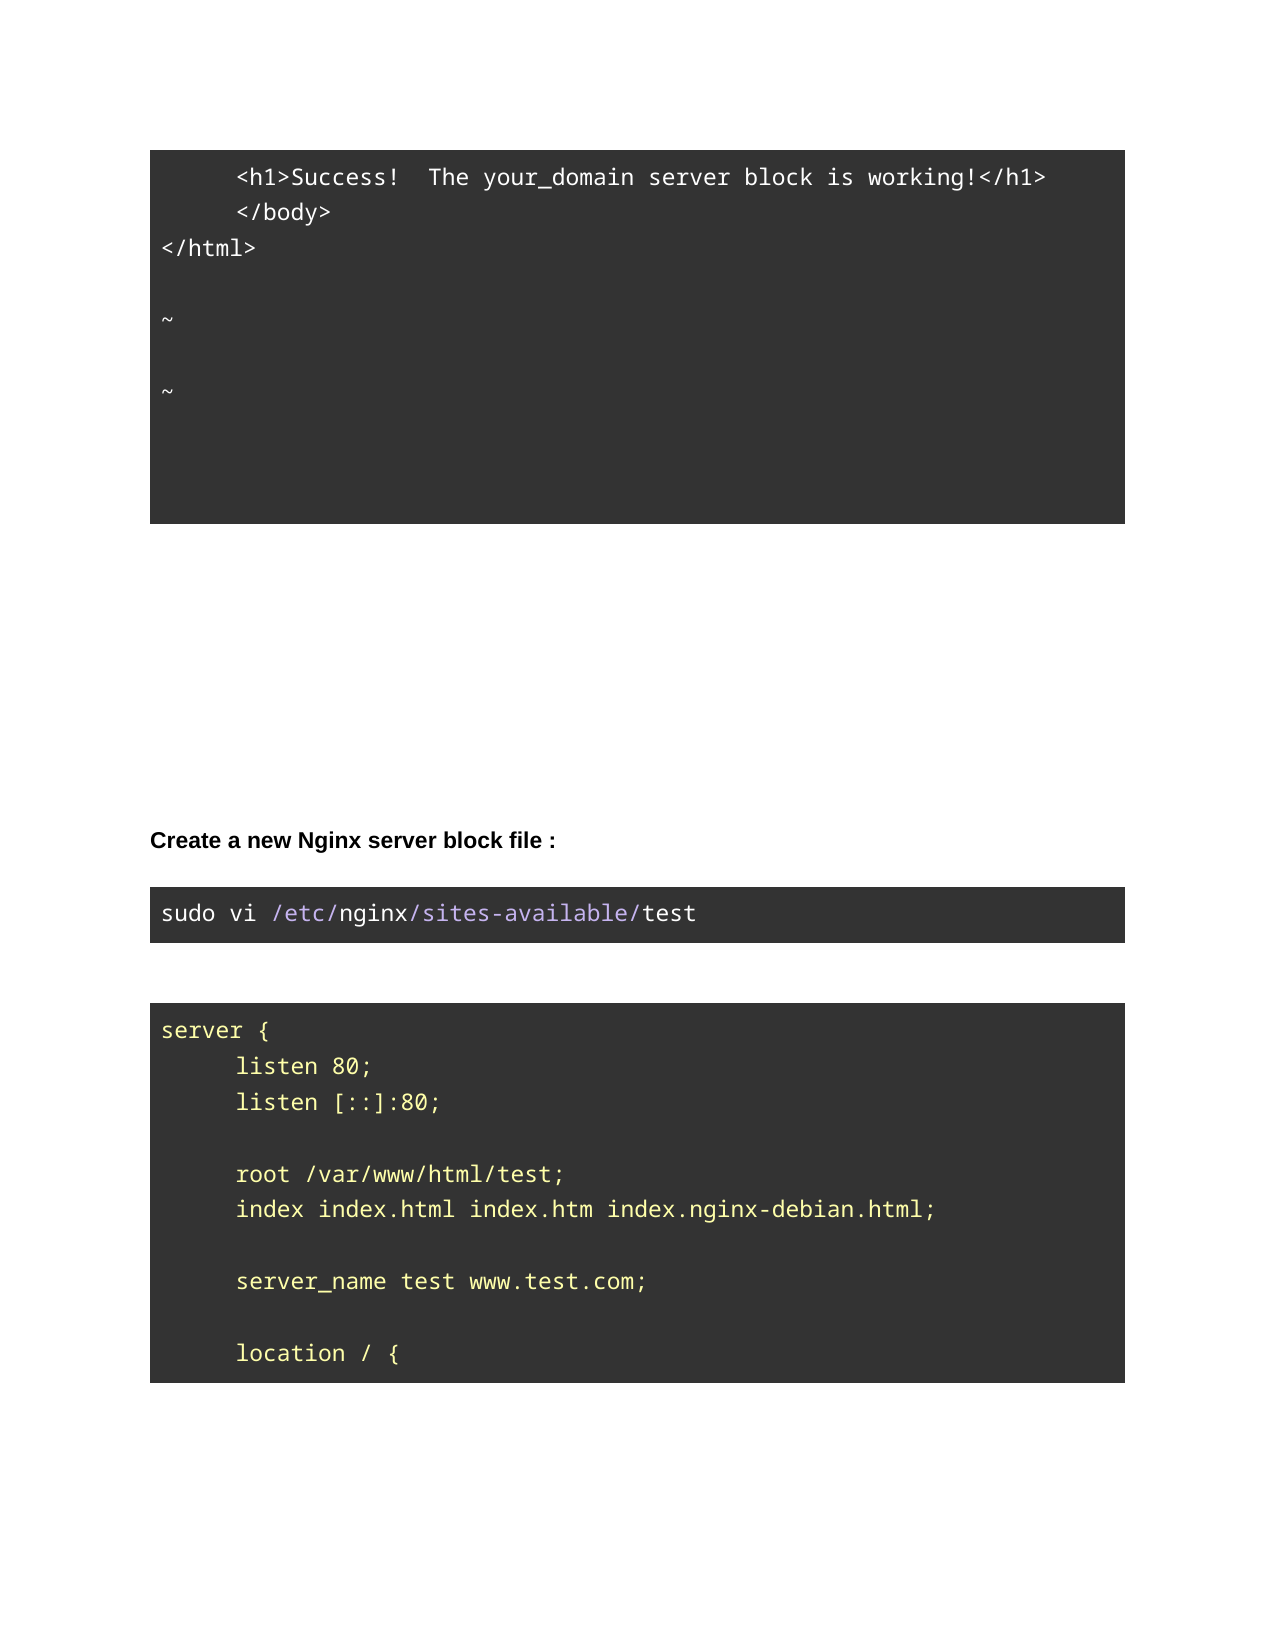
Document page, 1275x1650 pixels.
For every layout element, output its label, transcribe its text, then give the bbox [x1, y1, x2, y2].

text Create a new Nginx server block file : [150, 827, 1125, 853]
table_header sudo vi /etc/nginx/sites-available/test [150, 887, 1125, 943]
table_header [150, 150, 1125, 524]
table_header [150, 1003, 1125, 1383]
